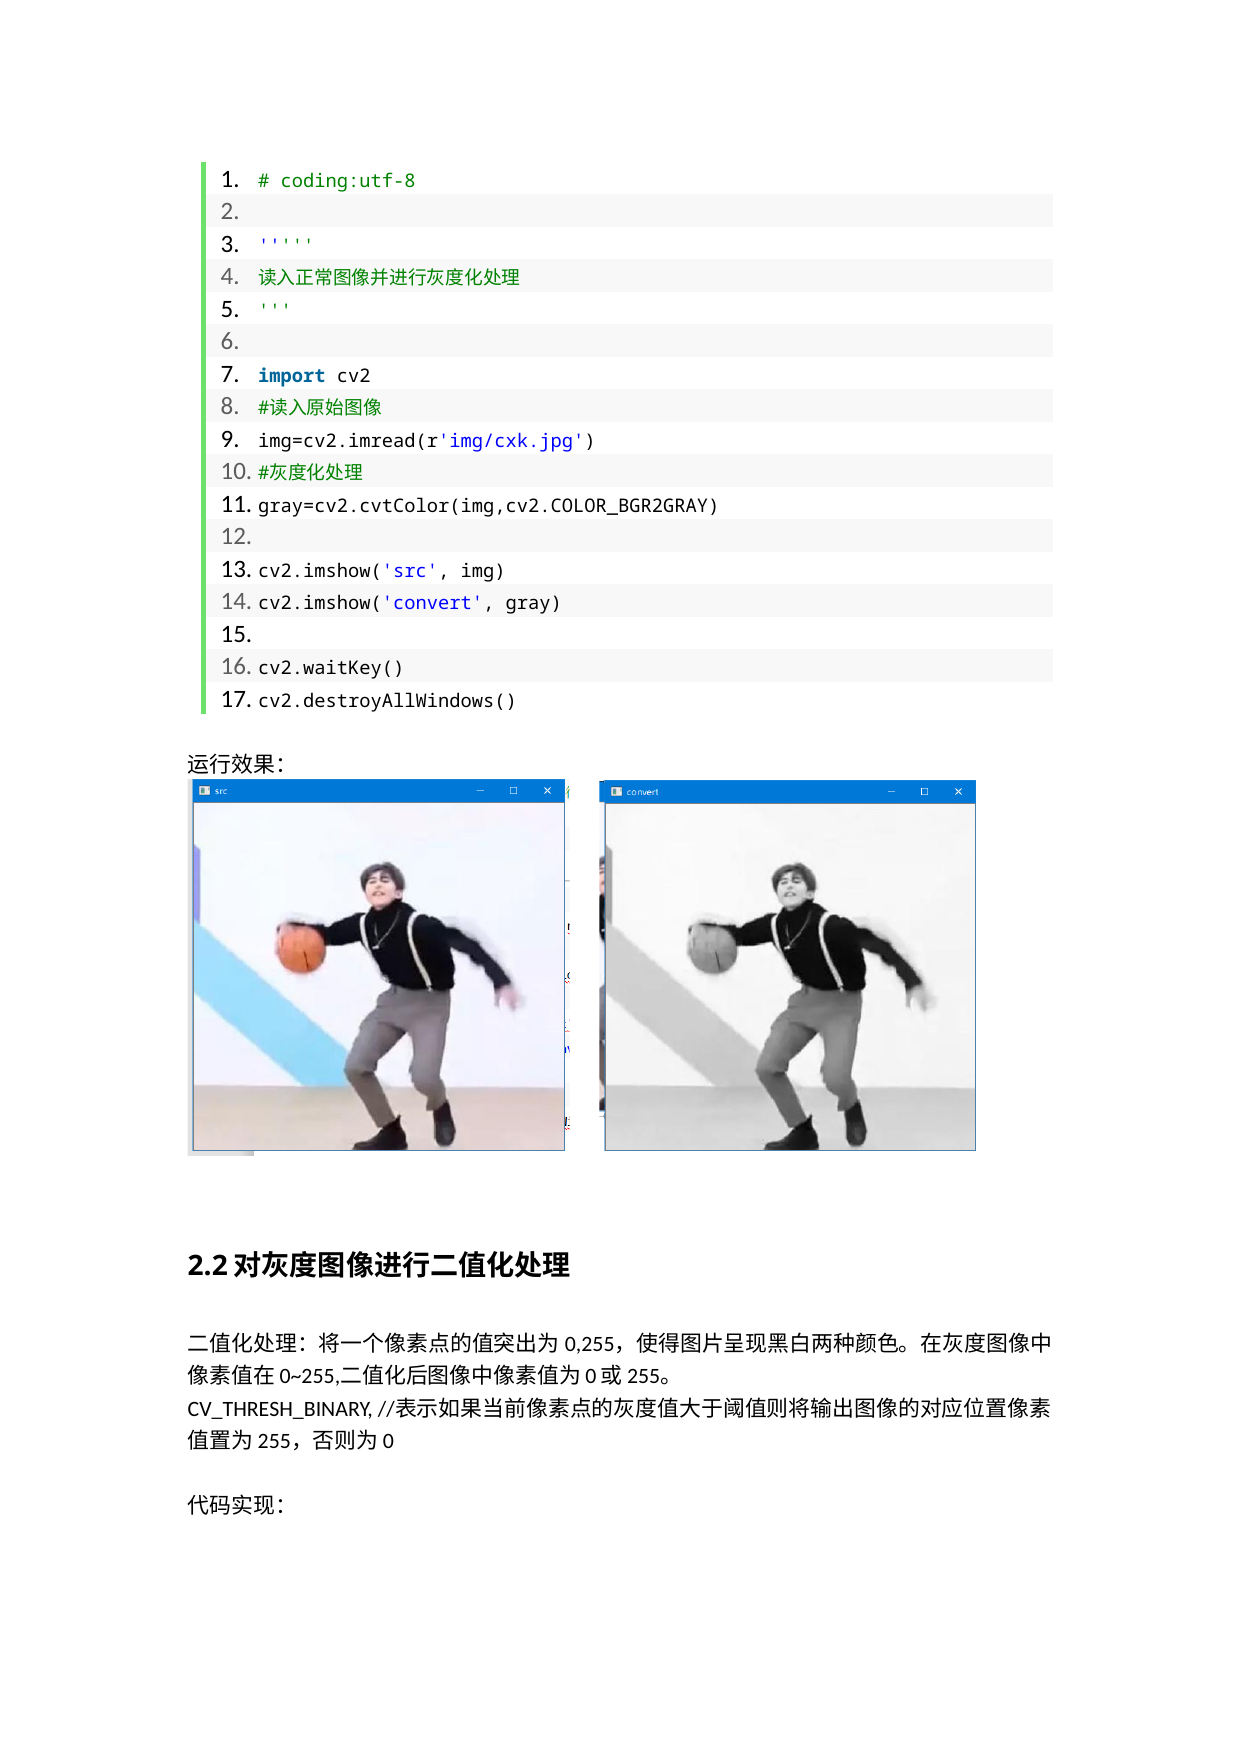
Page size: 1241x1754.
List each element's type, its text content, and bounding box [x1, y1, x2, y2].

list cv2.imshow('convert', gray) [206, 584, 1053, 617]
list gray=cv2.cvtColor(img,cv2.COLOR_BGR2GRAY) [206, 487, 1053, 519]
list # coding:utf-8 [206, 162, 1053, 194]
list ''' [206, 292, 1053, 324]
list ''''' [206, 227, 1053, 259]
text CV_THRESH_BINARY, //表示如果当前像素点的灰度值大于阈值则将输出图像的对应位置像素值置为255，否则为0 [187, 1390, 1053, 1455]
list import cv2 [206, 357, 1053, 389]
list cv2.imshow('src', img) [206, 552, 1053, 584]
text 二值化处理：将一个像素点的值突出为0,255，使得图片呈现黑白两种颜色。在灰度图像中像素值在0~255,二值化后图像中像素值为0或255。 [187, 1325, 1053, 1390]
list cv2.waitKey() [206, 649, 1053, 682]
picture [187, 779, 570, 1156]
text 运行效果： [187, 747, 1053, 779]
picture [599, 780, 980, 1156]
list img=cv2.imread(r'img/cxk.jpg') [206, 422, 1053, 454]
subtitle 2.2对灰度图像进行二值化处理 [187, 1231, 1053, 1296]
list 读入正常图像并进行灰度化处理 [206, 259, 1053, 292]
list #读入原始图像 [206, 389, 1053, 422]
list cv2.destroyAllWindows() [206, 682, 1053, 714]
text 代码实现： [187, 1488, 1053, 1520]
list #灰度化处理 [206, 454, 1053, 487]
